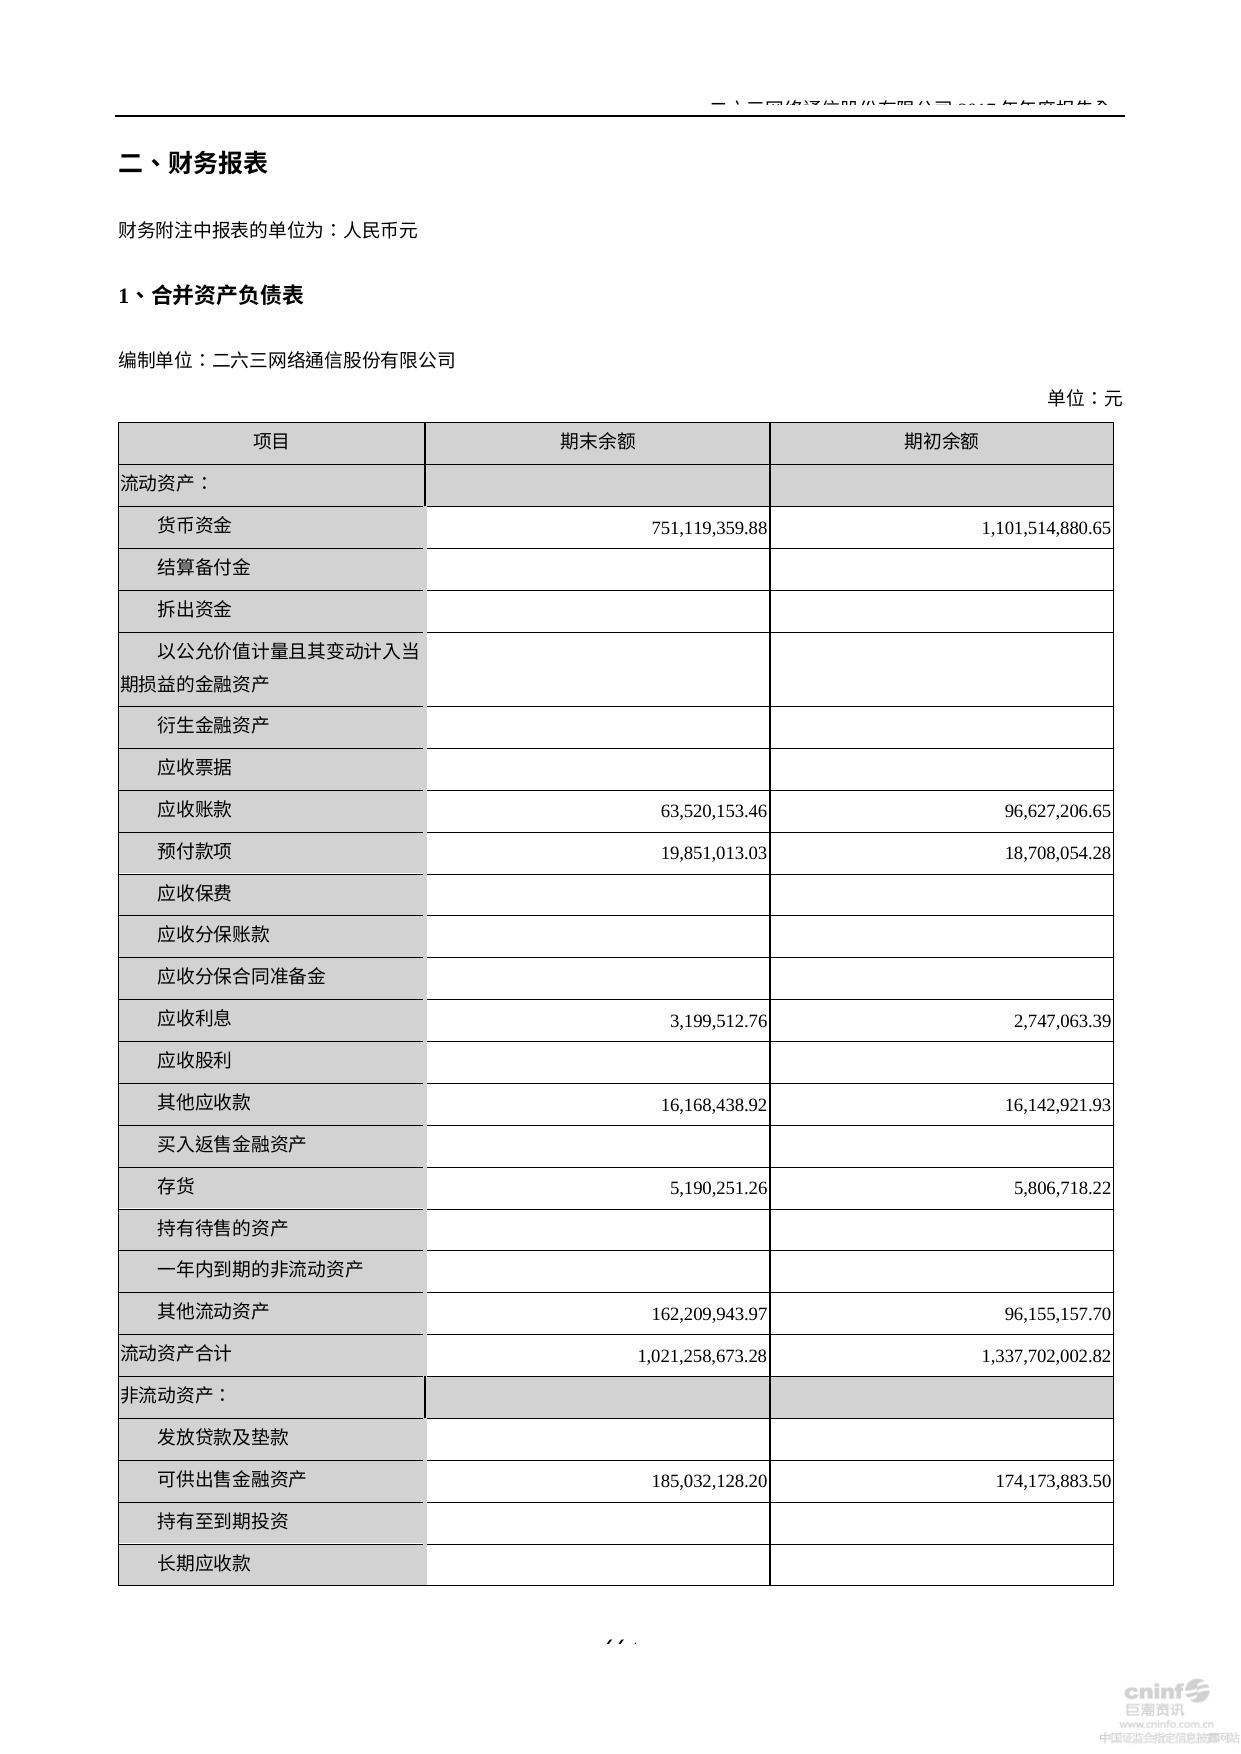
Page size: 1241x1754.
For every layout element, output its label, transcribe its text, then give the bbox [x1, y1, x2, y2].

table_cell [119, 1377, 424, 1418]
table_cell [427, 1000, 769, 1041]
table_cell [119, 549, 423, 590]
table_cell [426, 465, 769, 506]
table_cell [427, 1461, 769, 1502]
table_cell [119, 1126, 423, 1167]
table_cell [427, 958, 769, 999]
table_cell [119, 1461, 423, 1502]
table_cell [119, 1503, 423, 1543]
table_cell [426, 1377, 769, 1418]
subtitle 1、合并资产负债表 [118, 280, 1240, 310]
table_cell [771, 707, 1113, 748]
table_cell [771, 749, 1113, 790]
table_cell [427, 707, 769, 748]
text 单位：元 [102, 385, 1122, 411]
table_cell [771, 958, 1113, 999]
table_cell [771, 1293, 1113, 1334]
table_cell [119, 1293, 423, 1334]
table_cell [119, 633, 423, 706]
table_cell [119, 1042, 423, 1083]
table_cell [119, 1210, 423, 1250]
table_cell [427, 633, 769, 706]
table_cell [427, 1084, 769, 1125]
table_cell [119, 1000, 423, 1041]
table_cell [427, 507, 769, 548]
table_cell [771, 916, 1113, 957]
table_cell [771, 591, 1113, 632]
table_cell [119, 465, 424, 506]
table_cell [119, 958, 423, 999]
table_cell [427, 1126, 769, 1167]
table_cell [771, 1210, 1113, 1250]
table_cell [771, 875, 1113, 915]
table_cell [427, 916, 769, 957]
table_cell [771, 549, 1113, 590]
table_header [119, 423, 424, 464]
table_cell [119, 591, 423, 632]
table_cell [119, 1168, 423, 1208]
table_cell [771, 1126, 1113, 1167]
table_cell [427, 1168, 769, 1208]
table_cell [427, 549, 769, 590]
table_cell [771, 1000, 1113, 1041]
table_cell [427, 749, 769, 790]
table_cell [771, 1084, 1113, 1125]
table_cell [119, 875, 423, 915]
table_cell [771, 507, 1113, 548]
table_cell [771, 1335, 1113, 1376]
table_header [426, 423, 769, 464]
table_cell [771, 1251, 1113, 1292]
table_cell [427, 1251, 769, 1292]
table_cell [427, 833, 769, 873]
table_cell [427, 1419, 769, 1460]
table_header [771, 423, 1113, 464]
text 财务附注中报表的单位为：人民币元 [118, 217, 1240, 242]
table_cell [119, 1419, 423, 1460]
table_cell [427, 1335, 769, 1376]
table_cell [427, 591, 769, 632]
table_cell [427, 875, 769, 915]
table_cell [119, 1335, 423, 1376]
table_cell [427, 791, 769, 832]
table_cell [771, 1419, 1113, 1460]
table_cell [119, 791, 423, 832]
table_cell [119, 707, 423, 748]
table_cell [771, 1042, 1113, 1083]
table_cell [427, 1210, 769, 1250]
subtitle 二、财务报表 [118, 145, 1240, 179]
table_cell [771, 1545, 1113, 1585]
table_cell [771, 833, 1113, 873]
picture [1099, 1673, 1241, 1754]
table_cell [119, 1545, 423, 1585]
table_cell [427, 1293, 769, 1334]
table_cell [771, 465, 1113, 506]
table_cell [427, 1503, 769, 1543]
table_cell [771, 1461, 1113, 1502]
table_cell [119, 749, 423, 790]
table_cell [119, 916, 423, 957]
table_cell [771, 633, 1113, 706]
text 编制单位：二六三网络通信股份有限公司 [118, 348, 1240, 373]
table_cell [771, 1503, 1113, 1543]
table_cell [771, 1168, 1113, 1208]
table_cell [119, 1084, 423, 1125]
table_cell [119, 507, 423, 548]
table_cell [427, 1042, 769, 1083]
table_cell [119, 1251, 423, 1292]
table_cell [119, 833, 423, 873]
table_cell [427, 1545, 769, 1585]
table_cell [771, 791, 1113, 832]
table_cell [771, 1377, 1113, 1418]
